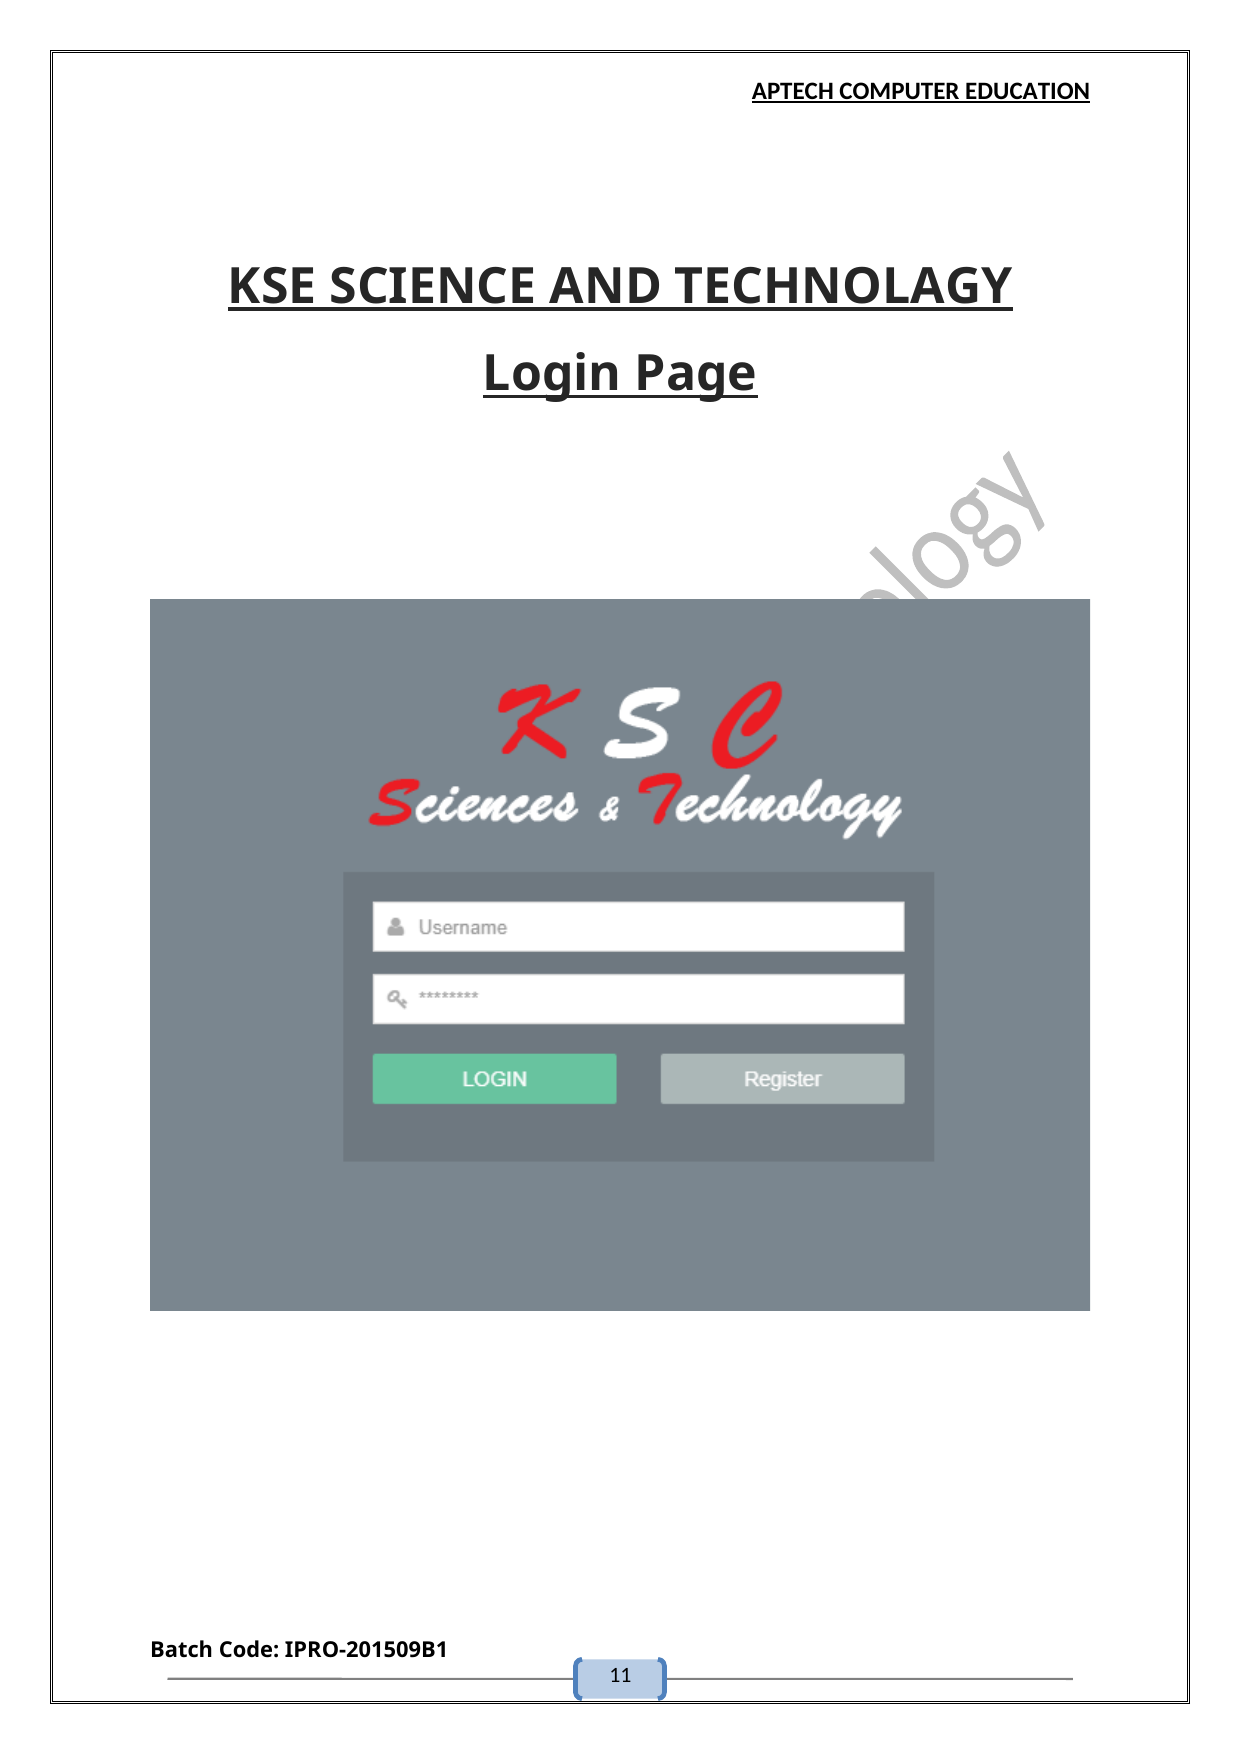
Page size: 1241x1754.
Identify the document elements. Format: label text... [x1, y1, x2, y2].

picture [150, 599, 1091, 1311]
text KSE SCIENCE AND TECHNOLAGY [150, 250, 1090, 318]
text Login Page [150, 337, 1090, 405]
